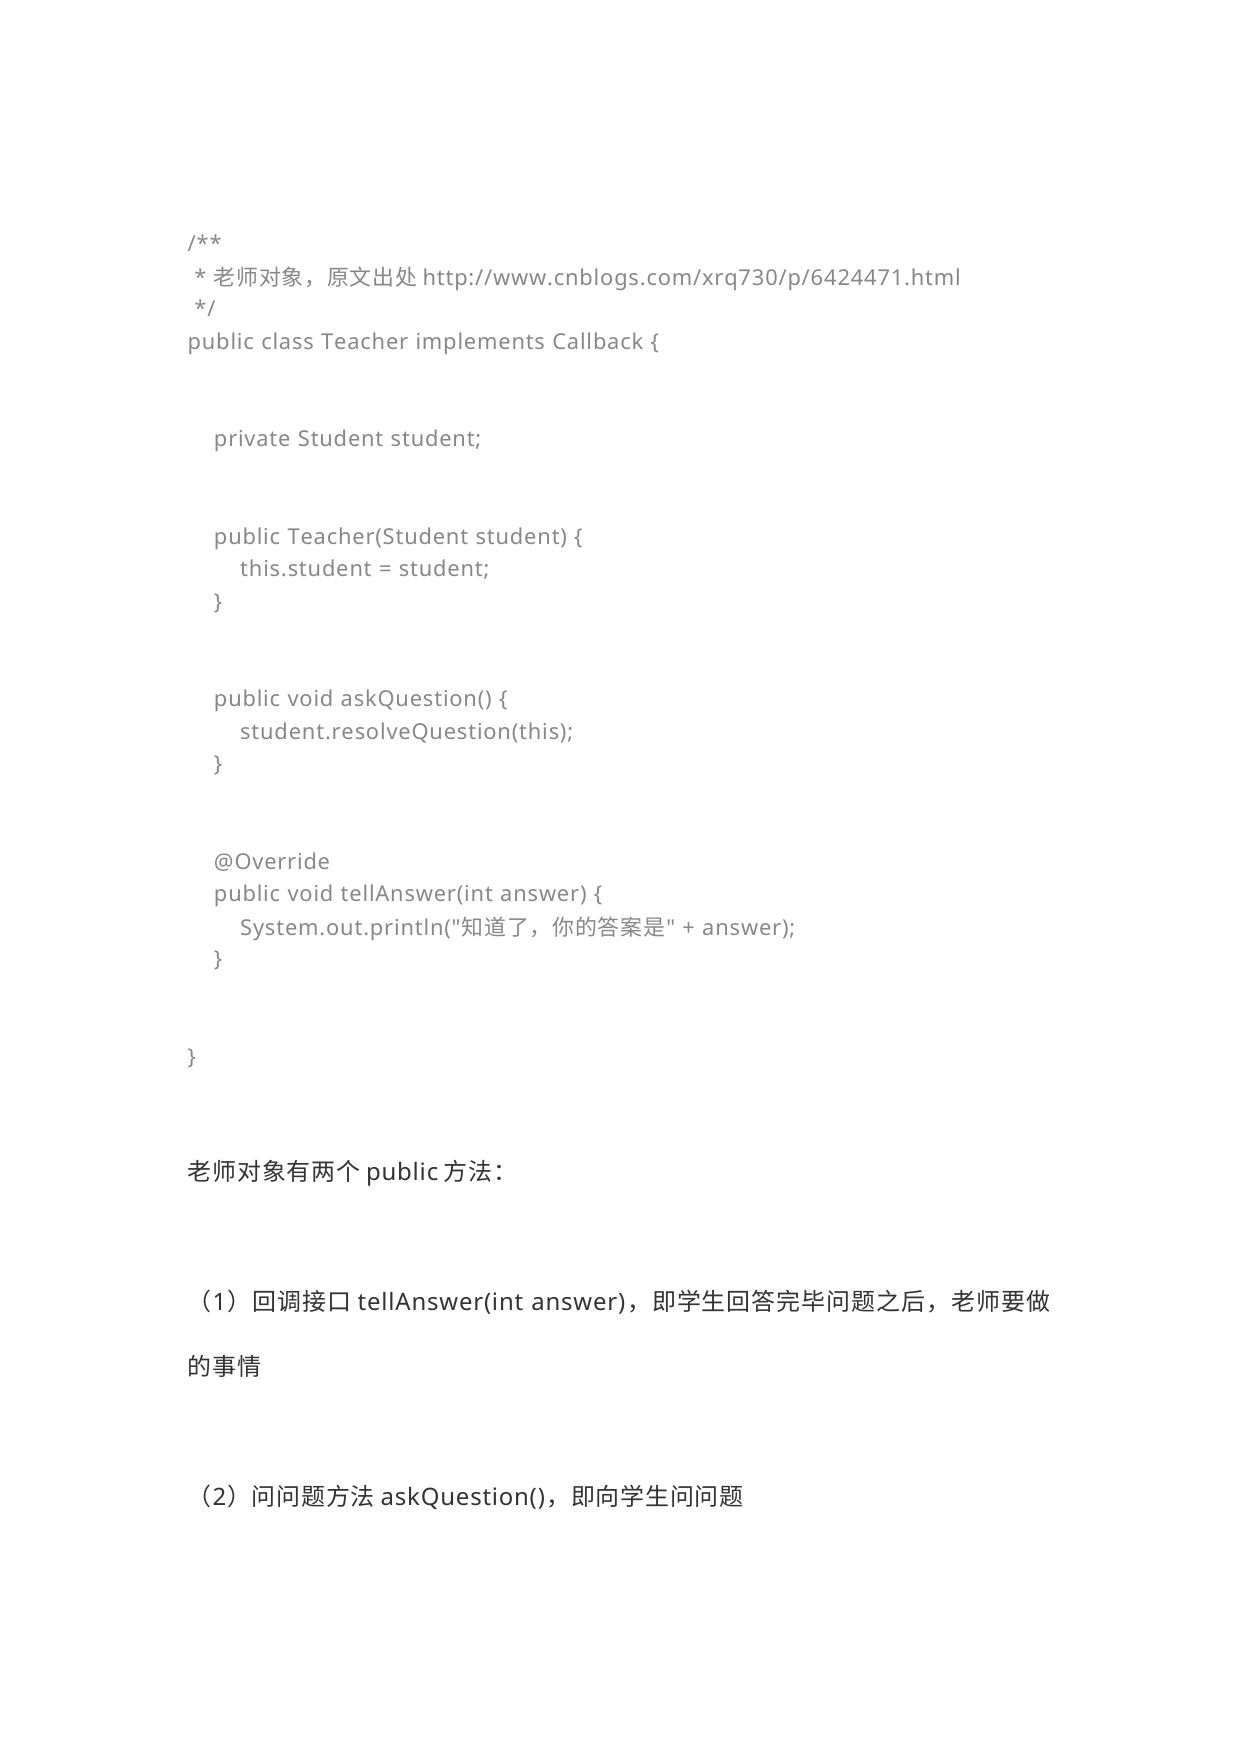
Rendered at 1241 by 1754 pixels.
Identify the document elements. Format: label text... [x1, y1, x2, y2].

text 老师对象有两个public方法： [187, 1137, 1053, 1202]
text public class Teacher implements Callback { [187, 324, 1053, 357]
text * 老师对象，原文出处http://www.cnblogs.com/xrq730/p/6424471.html [187, 259, 1053, 292]
text } [187, 942, 1053, 974]
text public void tellAnswer(int answer) { [187, 877, 1053, 909]
text } [187, 747, 1053, 779]
text */ [187, 292, 1053, 324]
text this.student = student; [187, 552, 1053, 584]
text （1）回调接口tellAnswer(int answer)，即学生回答完毕问题之后，老师要做的事情 [187, 1267, 1053, 1397]
text } [187, 1039, 1053, 1072]
text （2）问问题方法askQuestion()，即向学生问问题 [187, 1462, 1053, 1527]
text @Override [187, 844, 1053, 877]
text System.out.println("知道了，你的答案是" + answer); [187, 909, 1053, 942]
text public Teacher(Student student) { [187, 519, 1053, 552]
text student.resolveQuestion(this); [187, 714, 1053, 747]
text } [187, 584, 1053, 617]
text public void askQuestion() { [187, 682, 1053, 714]
text private Student student; [187, 422, 1053, 454]
text /** [187, 227, 1053, 259]
